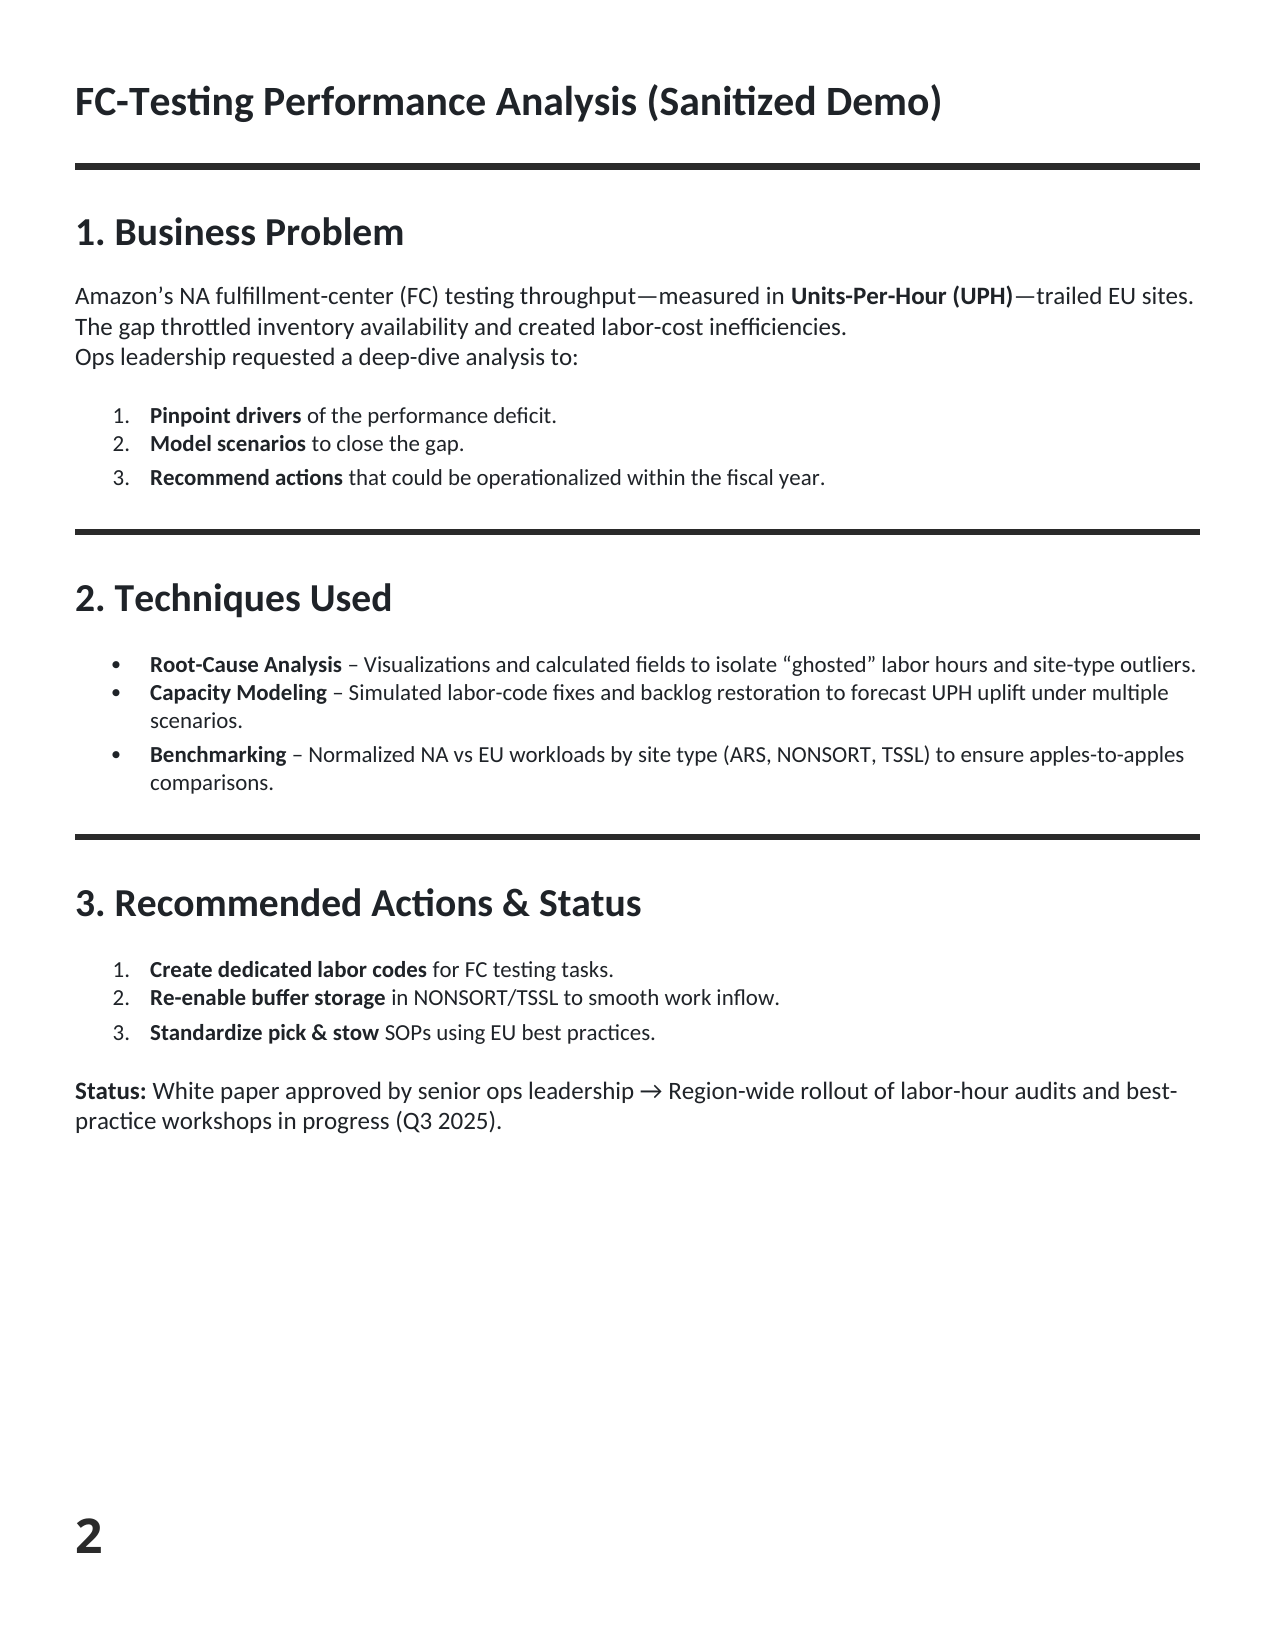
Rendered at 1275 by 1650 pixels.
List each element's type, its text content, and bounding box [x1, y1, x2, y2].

text Amazon’s NA fulfillment-center (FC) testing throughput—measured in Units-Per-Hour (UPH)—trailed EU sites. The gap throttled inventory availability and created labor-cost inefficiencies. Ops leadership requested a deep-dive analysis to: [75, 280, 1200, 372]
text Status: White paper approved by senior ops leadership → Region-wide rollout of labor-hour audits and best-practice workshops in progress (Q3 2025). [75, 1075, 1200, 1136]
list Root-Cause Analysis – Visualizations and calculated fields to isolate “ghosted” labor hours and site-type outliers. [112, 650, 1200, 678]
list Capacity Modeling – Simulated labor-code fixes and backlog restoration to forecast UPH uplift under multiple scenarios. [112, 678, 1200, 734]
list Re-enable buffer storage in NONSORT/TSSL to smooth work inflow. [112, 983, 1200, 1011]
list Pinpoint drivers of the performance deficit. [112, 401, 1200, 429]
list Recommend actions that could be operationalized within the fiscal year. [112, 463, 1200, 491]
list Benchmarking – Normalized NA vs EU workloads by site type (ARS, NONSORT, TSSL) to ensure apples-to-apples comparisons. [112, 741, 1200, 797]
subtitle 2. Techniques Used [75, 535, 1200, 621]
list Model scenarios to close the gap. [112, 429, 1200, 457]
subtitle 1. Business Problem [75, 170, 1200, 255]
list Create dedicated labor codes for FC testing tasks. [112, 955, 1200, 983]
list Standardize pick & stow SOPs using EU best practices. [112, 1018, 1200, 1046]
subtitle FC-Testing Performance Analysis (Sanitized Demo) [75, 75, 1200, 126]
subtitle 3. Recommended Actions & Status [75, 840, 1200, 926]
